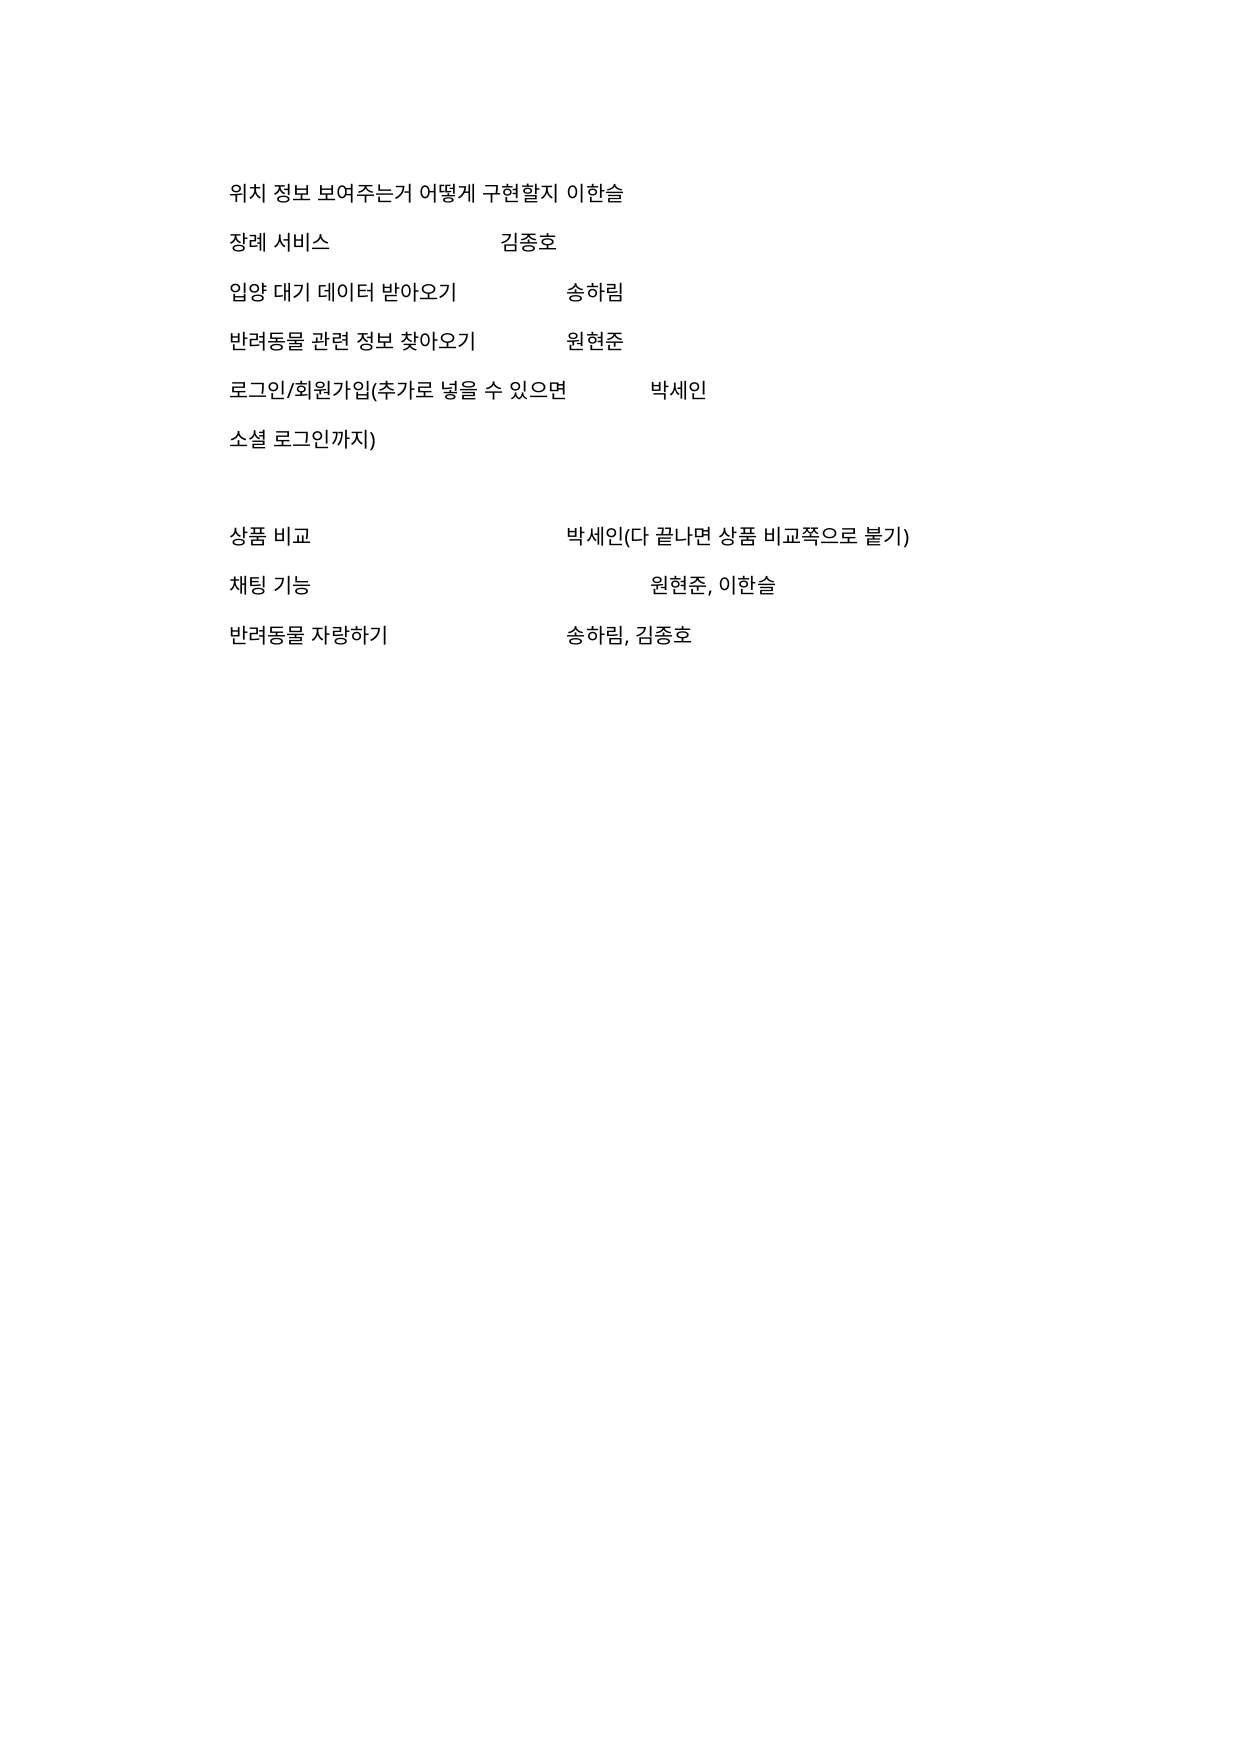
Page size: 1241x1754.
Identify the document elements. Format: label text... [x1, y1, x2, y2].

list 장례 서비스 김종호 [229, 226, 1090, 257]
list 채팅 기능 원현준, 이한슬 [229, 570, 1090, 600]
list 입양 대기 데이터 받아오기 송하림 [229, 276, 1090, 306]
list 반려동물 관련 정보 찾아오기 원현준 [229, 325, 1090, 355]
list 상품 비교 박세인(다 끝나면 상품 비교쪽으로 붙기) [229, 520, 1090, 551]
list 소셜 로그인까지) [229, 424, 1090, 454]
list 반려동물 자랑하기 송하림, 김종호 [229, 619, 1090, 649]
list 로그인/회원가입(추가로 넣을 수 있으면 박세인 [229, 374, 1090, 404]
list 위치 정보 보여주는거 어떻게 구현할지 이한슬 [229, 177, 1090, 207]
